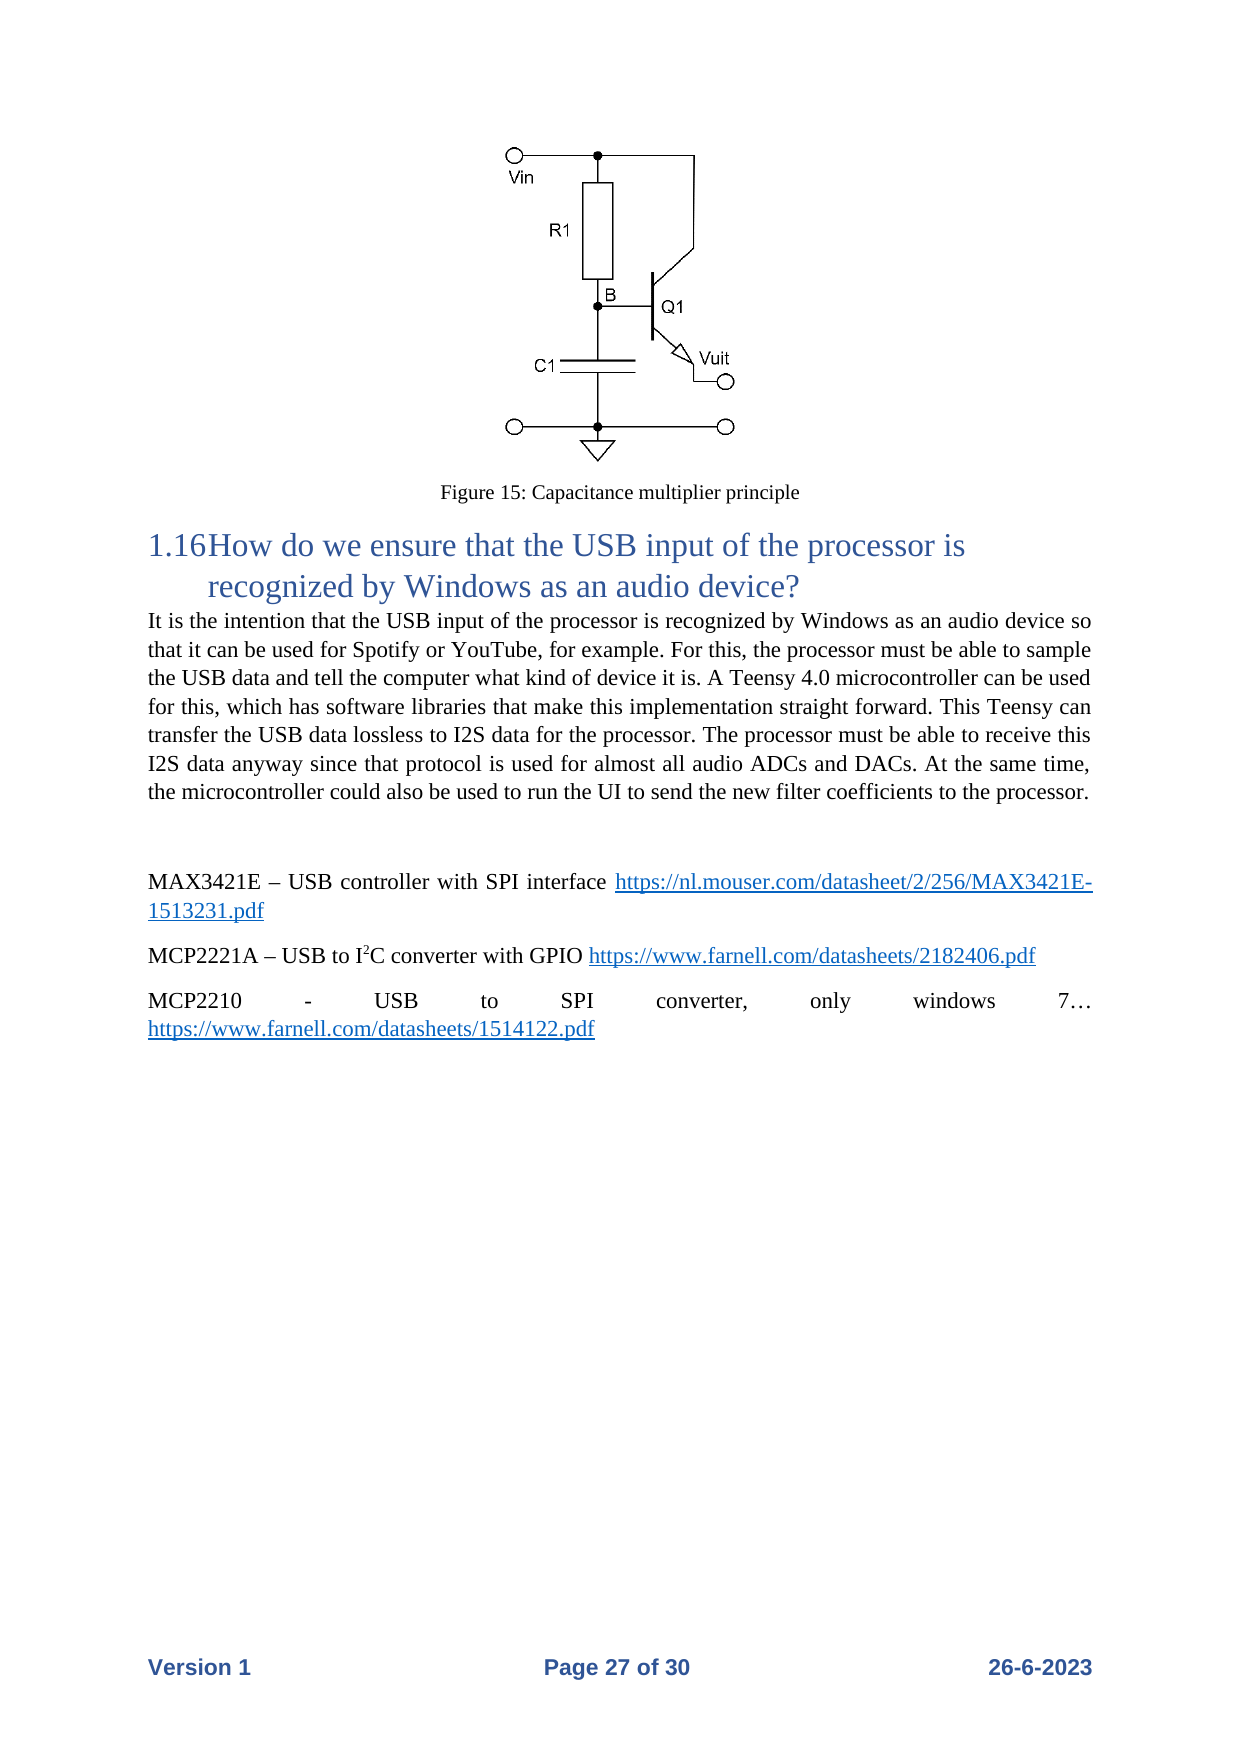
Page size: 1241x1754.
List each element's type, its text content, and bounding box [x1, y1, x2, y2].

text MCP2221A – USB to I2C converter with GPIO https://www.farnell.com/datasheets/2182406.pdf [148, 942, 1093, 968]
text MAX3421E – USB controller with SPI interface https://nl.mouser.com/datasheet/2/256/MAX3421E-1513231.pdf [148, 868, 1093, 923]
picture [505, 147, 735, 462]
subtitle How do we ensure that the USB input of the processor is recognized by Windows as an audio device? [148, 525, 1093, 604]
text It is the intention that the USB input of the processor is recognized by Windows as an audio device so that it can be used for Spotify or YouTube, for example. For this, the processor must be able to sample the USB data and tell the computer what kind of device it is. A Teensy 4.0 microcontroller can be used for this, which has software libraries that make this implementation straight forward. This Teensy can transfer the USB data lossless to I2S data for the processor. The processor must be able to receive this I2S data anyway since that protocol is used for almost all audio ADCs and DACs. At the same time, the microcontroller could also be used to run the UI to send the new filter coefficients to the processor. [148, 607, 1093, 804]
text Figure 15: Capacitance multiplier principle [148, 480, 1093, 504]
text MCP2210 - USB to SPI converter, only windows 7… https://www.farnell.com/datasheets/1514122.pdf [148, 987, 1093, 1042]
